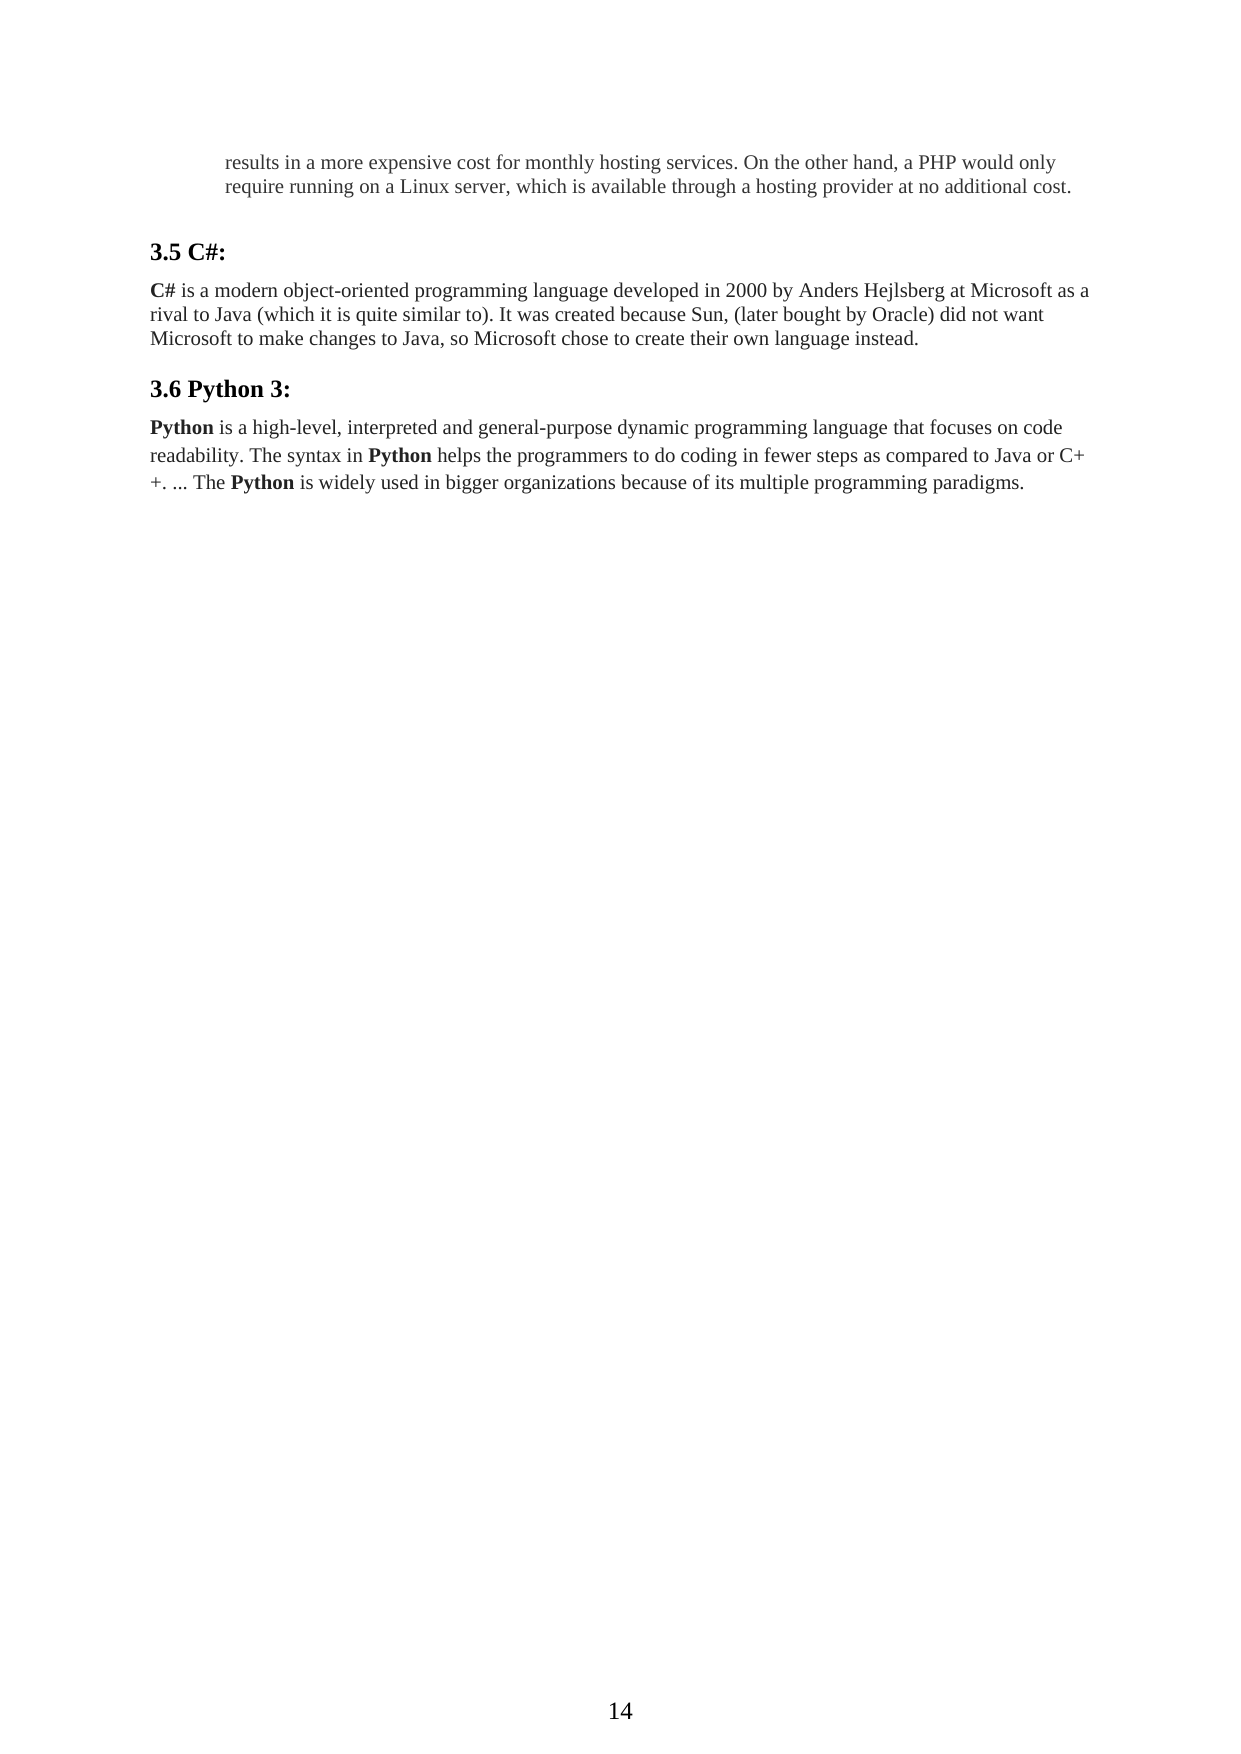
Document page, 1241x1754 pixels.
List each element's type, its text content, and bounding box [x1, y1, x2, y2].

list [187, 150, 1090, 198]
text 3.6 Python 3: [150, 374, 1090, 403]
text Python is a high-level, interpreted and general-purpose dynamic programming language that focuses on code readability. The syntax in Python helps the programmers to do coding in fewer steps as compared to Java or C++. ... The Python is widely used in bigger organizations because of its multiple programming paradigms. [150, 415, 1090, 494]
text 3.5 C#: [150, 237, 1090, 266]
